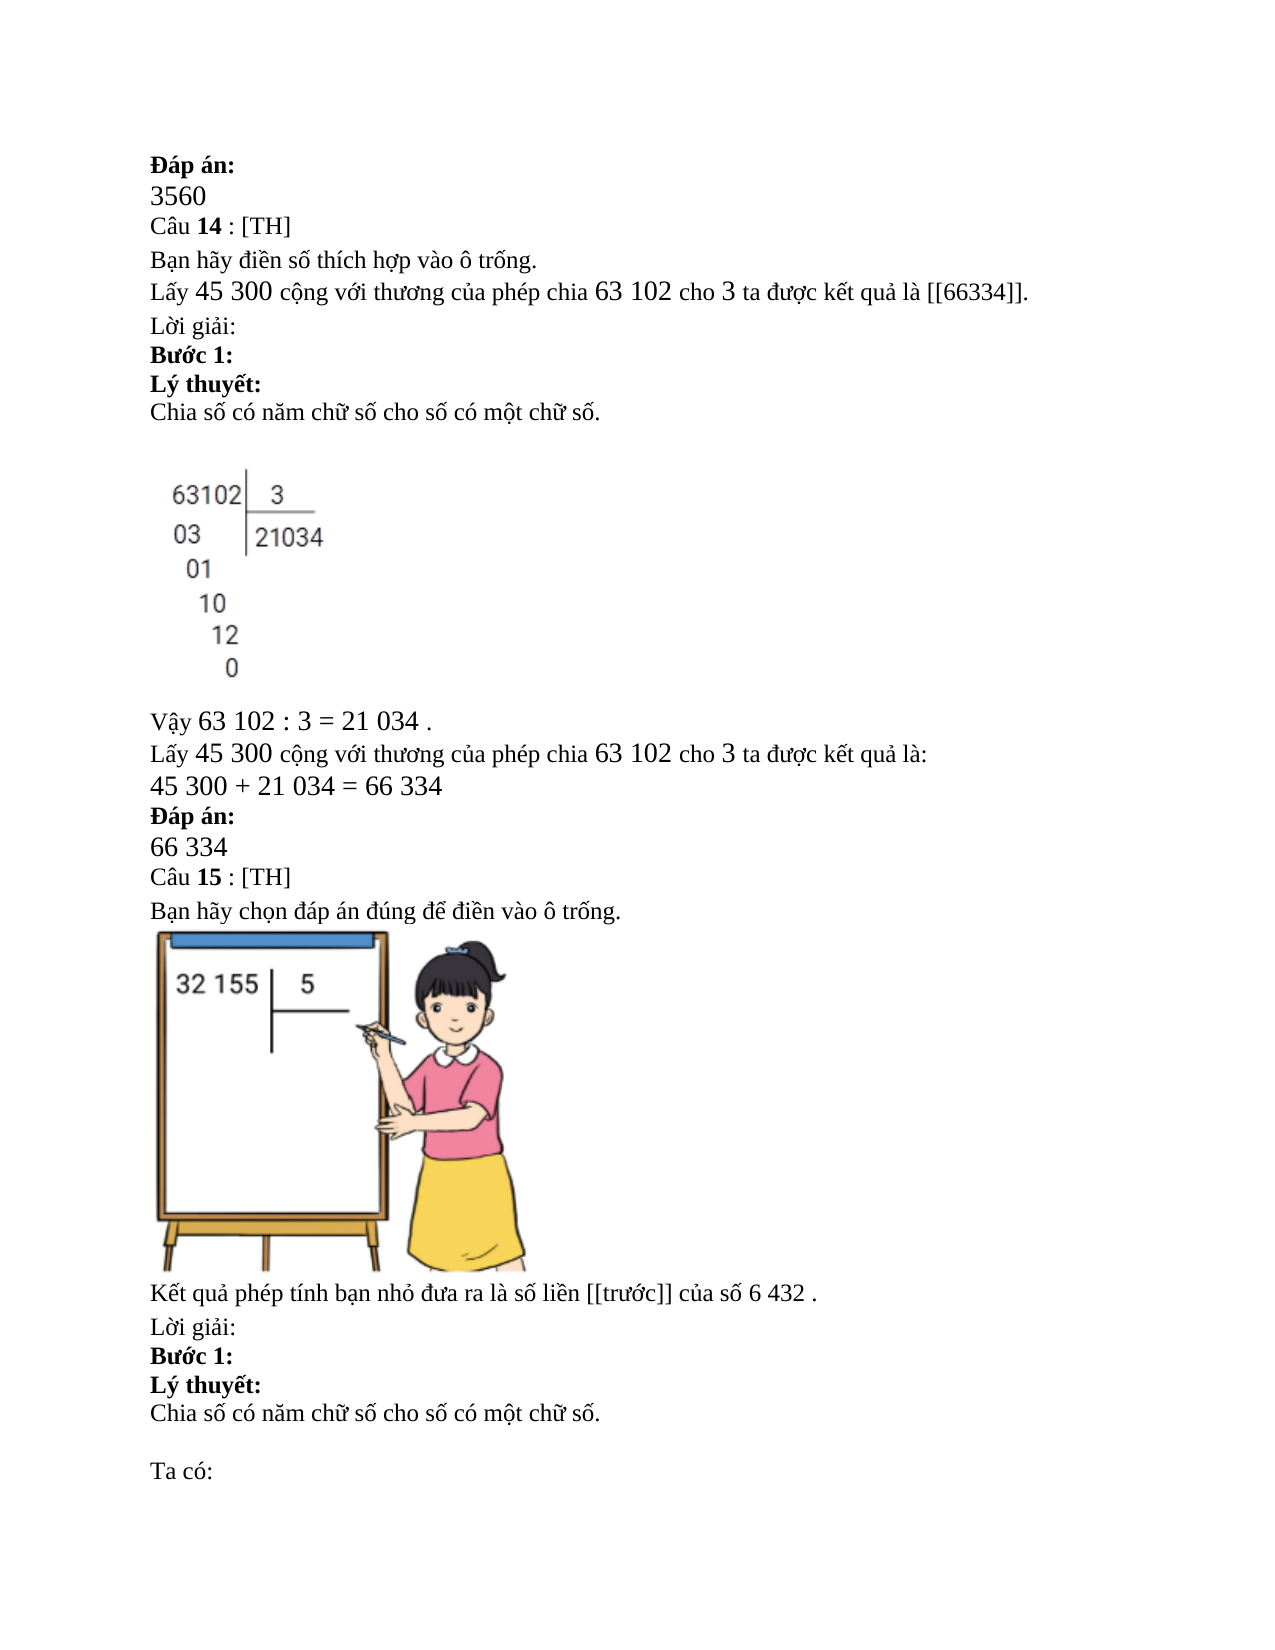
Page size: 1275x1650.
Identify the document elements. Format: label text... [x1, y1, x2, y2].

text Lý thuyết: Chia số có năm chữ số cho số có một chữ số. Vậy 63 102 : 3 = 21 034 . Lấy 45 300 cộng với thương của phép chia 63 102 cho 3 ta được kết quả là: 45 300 + 21 034 = 66 334 Đáp án: 66 334 [150, 369, 1125, 862]
text Bước 1: [150, 1341, 1125, 1370]
text Câu 15 : [TH] [150, 862, 1125, 891]
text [150, 1370, 1125, 1485]
text Lời giải: [150, 1312, 1125, 1341]
text Lời giải: [150, 311, 1125, 340]
text Bước 1: [150, 340, 1125, 369]
picture [150, 924, 532, 1279]
text Bạn hãy điền số thích hợp vào ô trống. Lấy 45 300 cộng với thương của phép chia 63 102 cho 3 ta được kết quả là [[66334]]. [150, 245, 1125, 306]
picture [150, 455, 349, 704]
text Câu 14 : [TH] [150, 211, 1125, 240]
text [150, 150, 1125, 211]
